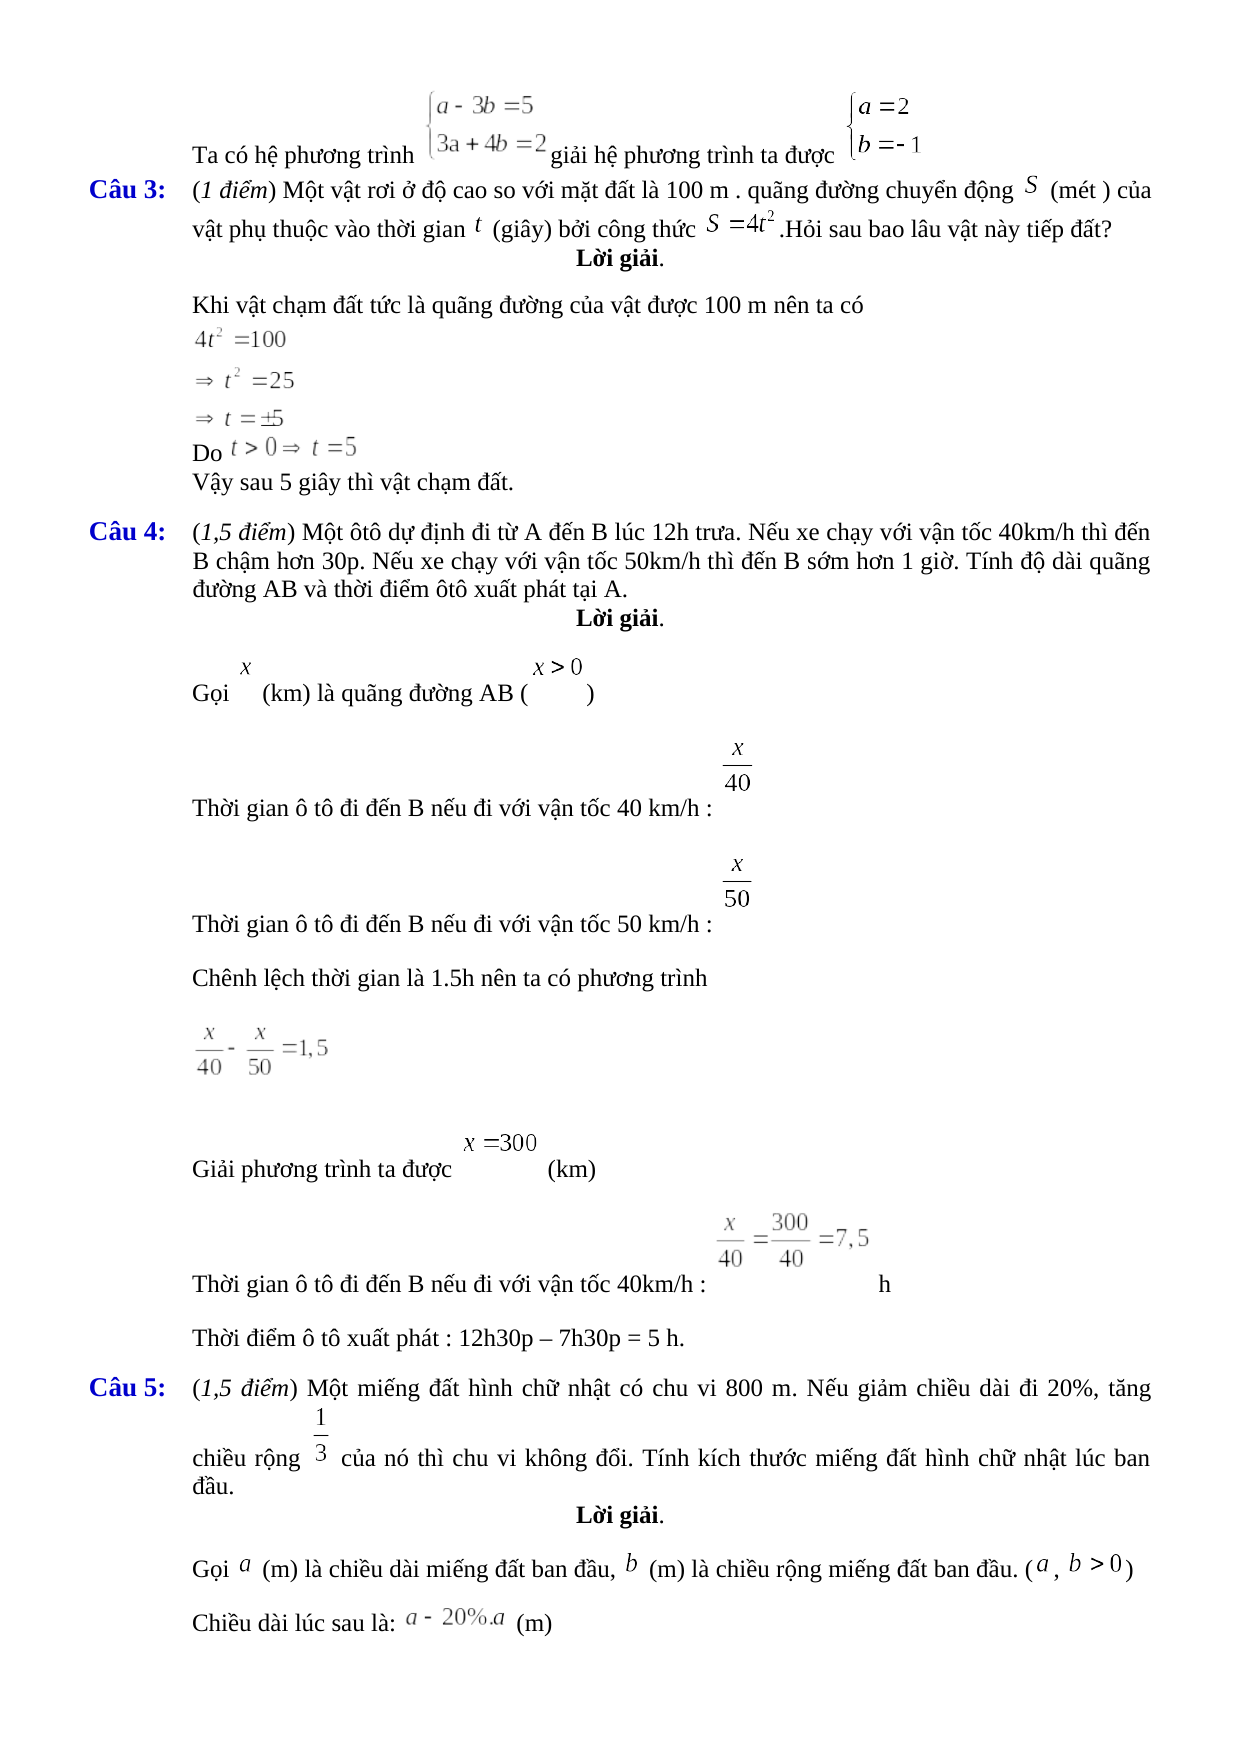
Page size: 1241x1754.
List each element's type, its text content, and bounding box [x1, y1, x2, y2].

text Giải phương trình ta được (km) [192, 1127, 1152, 1182]
text Gọi (km) là quãng đường AB () [192, 651, 1152, 707]
list Khi vật chạm đất tức là quãng đường của vật được 100 m nên ta có [192, 291, 1152, 319]
list Ta có hệ phương trình giải hệ phương trình ta được [192, 89, 1152, 169]
text Chênh lệch thời gian là 1.5h nên ta có phương trình [192, 963, 1152, 992]
text Lời giải. [89, 1500, 1152, 1529]
text Thời gian ô tô đi đến B nếu đi với vận tốc 40 km/h : [192, 732, 1152, 822]
text Lời giải. [89, 603, 1152, 632]
list (1,5 điểm) Một ôtô dự định đi từ A đến B lúc 12h trưa. Nếu xe chạy với vận tốc 40km/h thì đến B chậm hơn 30p. Nếu xe chạy với vận tốc 50km/h thì đến B sớm hơn 1 giờ. Tính độ dài quãng đường AB và thời điểm ôtô xuất phát tại A. [89, 514, 1152, 603]
text Thời điểm ô tô xuất phát : 12h30p – 7h30p = 5 h. [192, 1323, 1152, 1352]
text Thời gian ô tô đi đến B nếu đi với vận tốc 40km/h : h [192, 1208, 1152, 1298]
list Do [192, 432, 1152, 467]
text Gọi (m) là chiều dài miếng đất ban đầu, (m) là chiều rộng miếng đất ban đầu. (, ) [192, 1548, 1152, 1583]
text Lời giải. [89, 243, 1152, 272]
list (1 điểm) Một vật rơi ở độ cao so với mặt đất là 100 m . quãng đường chuyển động (mét ) của vật phụ thuộc vào thời gian (giây) bởi công thức .Hỏi sau bao lâu vật này tiếp đất? [89, 169, 1152, 243]
list (1,5 điểm) Một miếng đất hình chữ nhật có chu vi 800 m. Nếu giảm chiều dài đi 20%, tăng chiều rộng của nó thì chu vi không đổi. Tính kích thước miếng đất hình chữ nhật lúc ban đầu. [89, 1371, 1152, 1500]
text Thời gian ô tô đi đến B nếu đi với vận tốc 50 km/h : [192, 847, 1152, 938]
text Vậy sau 5 giây thì vật chạm đất. [192, 467, 1152, 496]
text Chiều dài lúc sau là: (m) [192, 1602, 1152, 1637]
